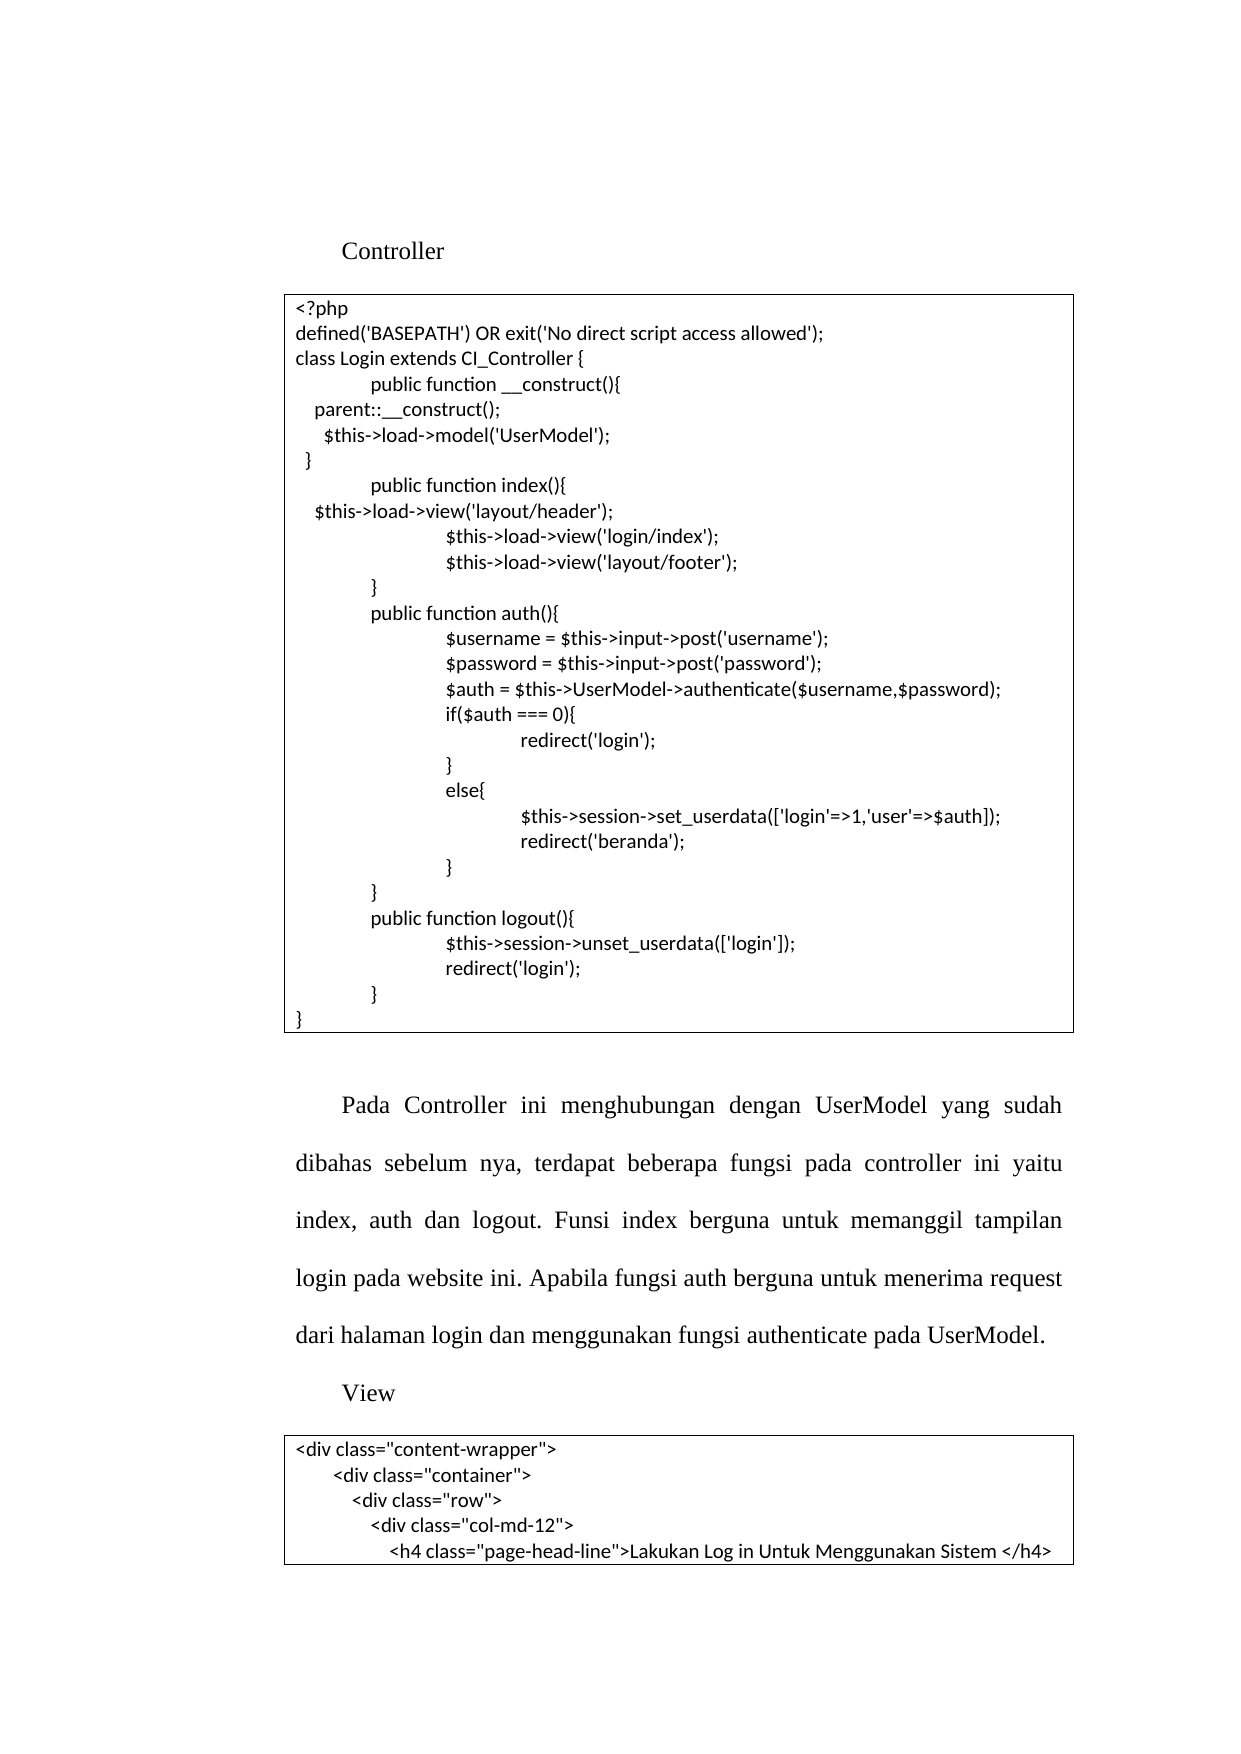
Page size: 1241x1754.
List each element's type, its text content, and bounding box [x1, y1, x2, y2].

list Controller [295, 236, 1063, 265]
list View [295, 1378, 1063, 1407]
list Pada Controller ini menghubungan dengan UserModel yang sudah dibahas sebelum nya, terdapat beberapa fungsi pada controller ini yaitu index, auth dan logout. Funsi index berguna untuk memanggil tampilan login pada website ini. Apabila fungsi auth berguna untuk menerima request dari halaman login dan menggunakan fungsi authenticate pada UserModel. [295, 1090, 1063, 1349]
